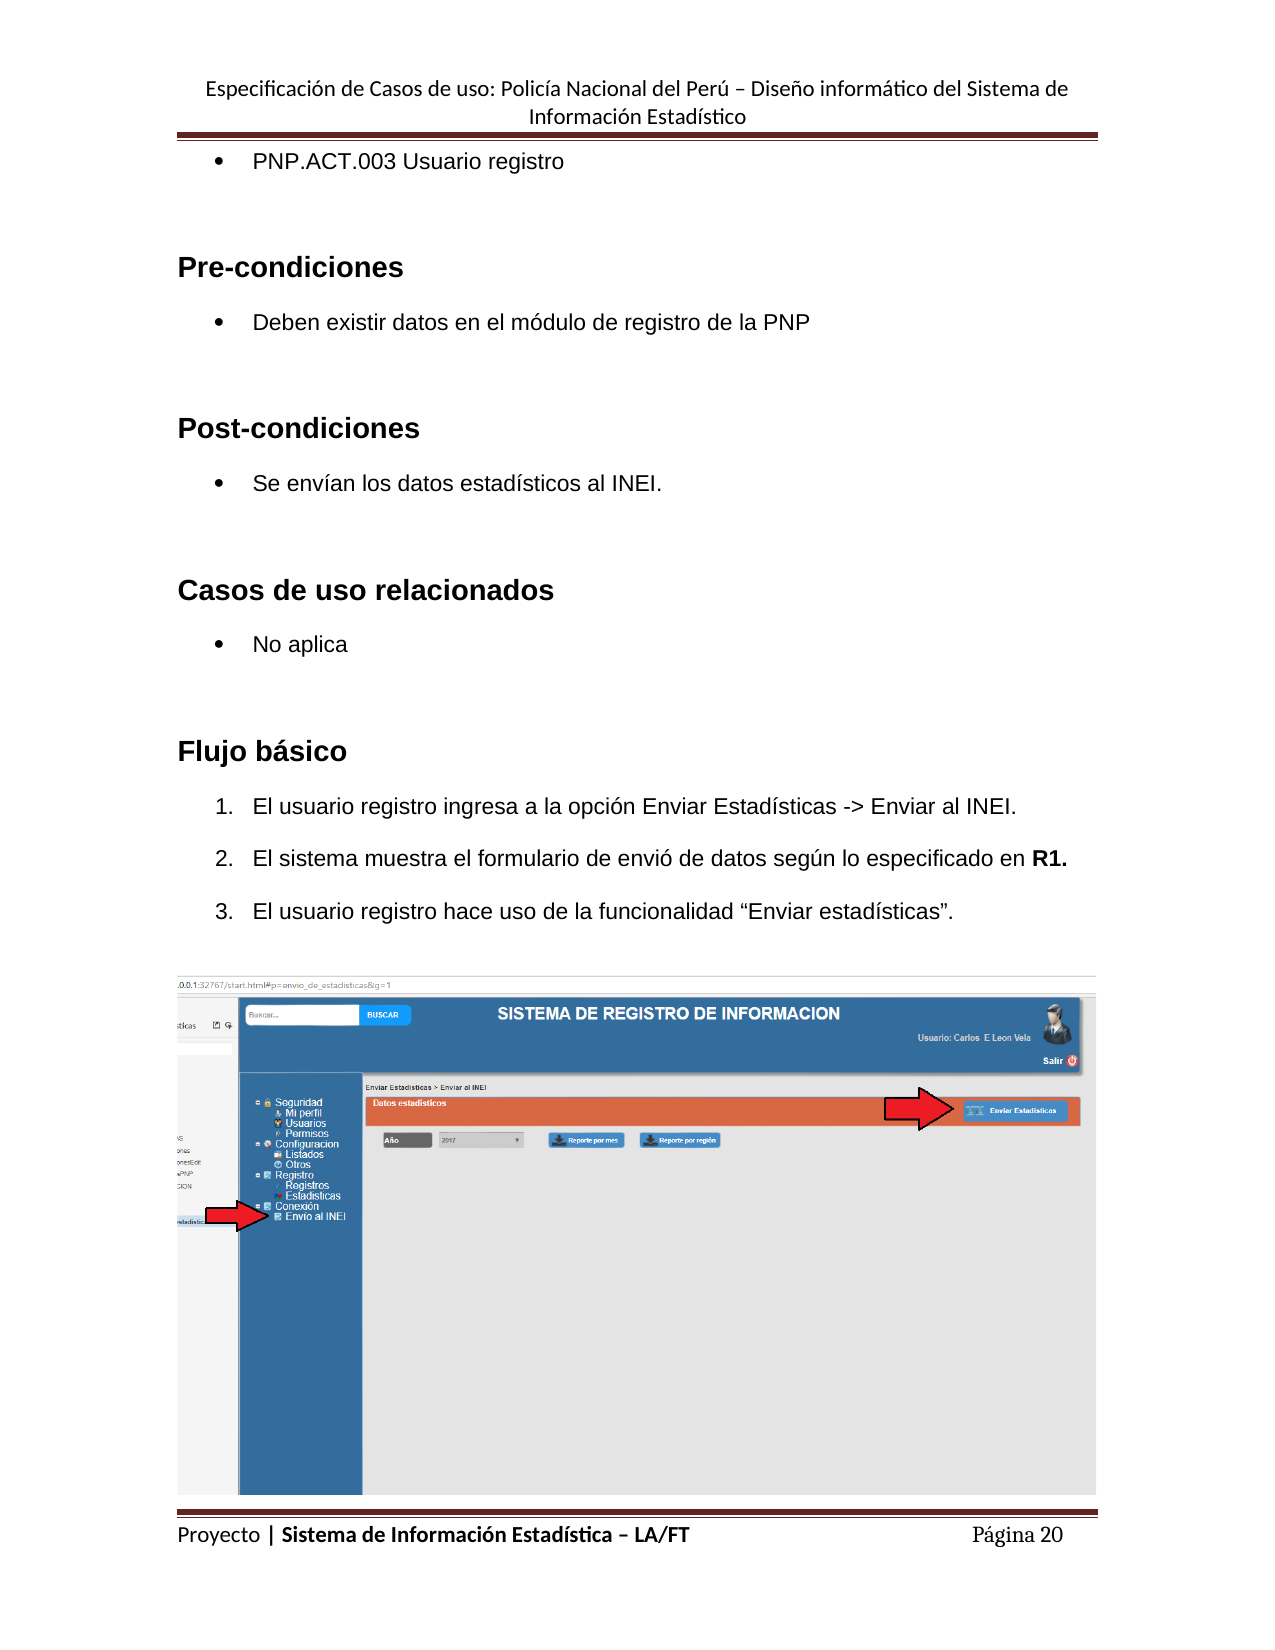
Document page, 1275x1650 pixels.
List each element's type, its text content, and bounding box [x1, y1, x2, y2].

text Casos de uso relacionados [177, 573, 1098, 606]
list El sistema muestra el formulario de envió de datos según lo especificado en R1. [215, 845, 1098, 872]
list El usuario registro ingresa a la opción Enviar Estadísticas -> Enviar al INEI. [215, 793, 1098, 819]
picture [177, 975, 1097, 1495]
list El usuario registro hace uso de la funcionalidad “Enviar estadísticas”. [215, 898, 1098, 924]
list Se envían los datos estadísticos al INEI. [215, 470, 1098, 496]
text Flujo básico [177, 734, 1098, 768]
list Deben existir datos en el módulo de registro de la PNP [215, 309, 1098, 335]
list No aplica [215, 631, 1098, 658]
text Pre-condiciones [177, 250, 1098, 284]
list PNP.ACT.003 Usuario registro [215, 148, 1098, 174]
text Post-condiciones [177, 412, 1098, 445]
